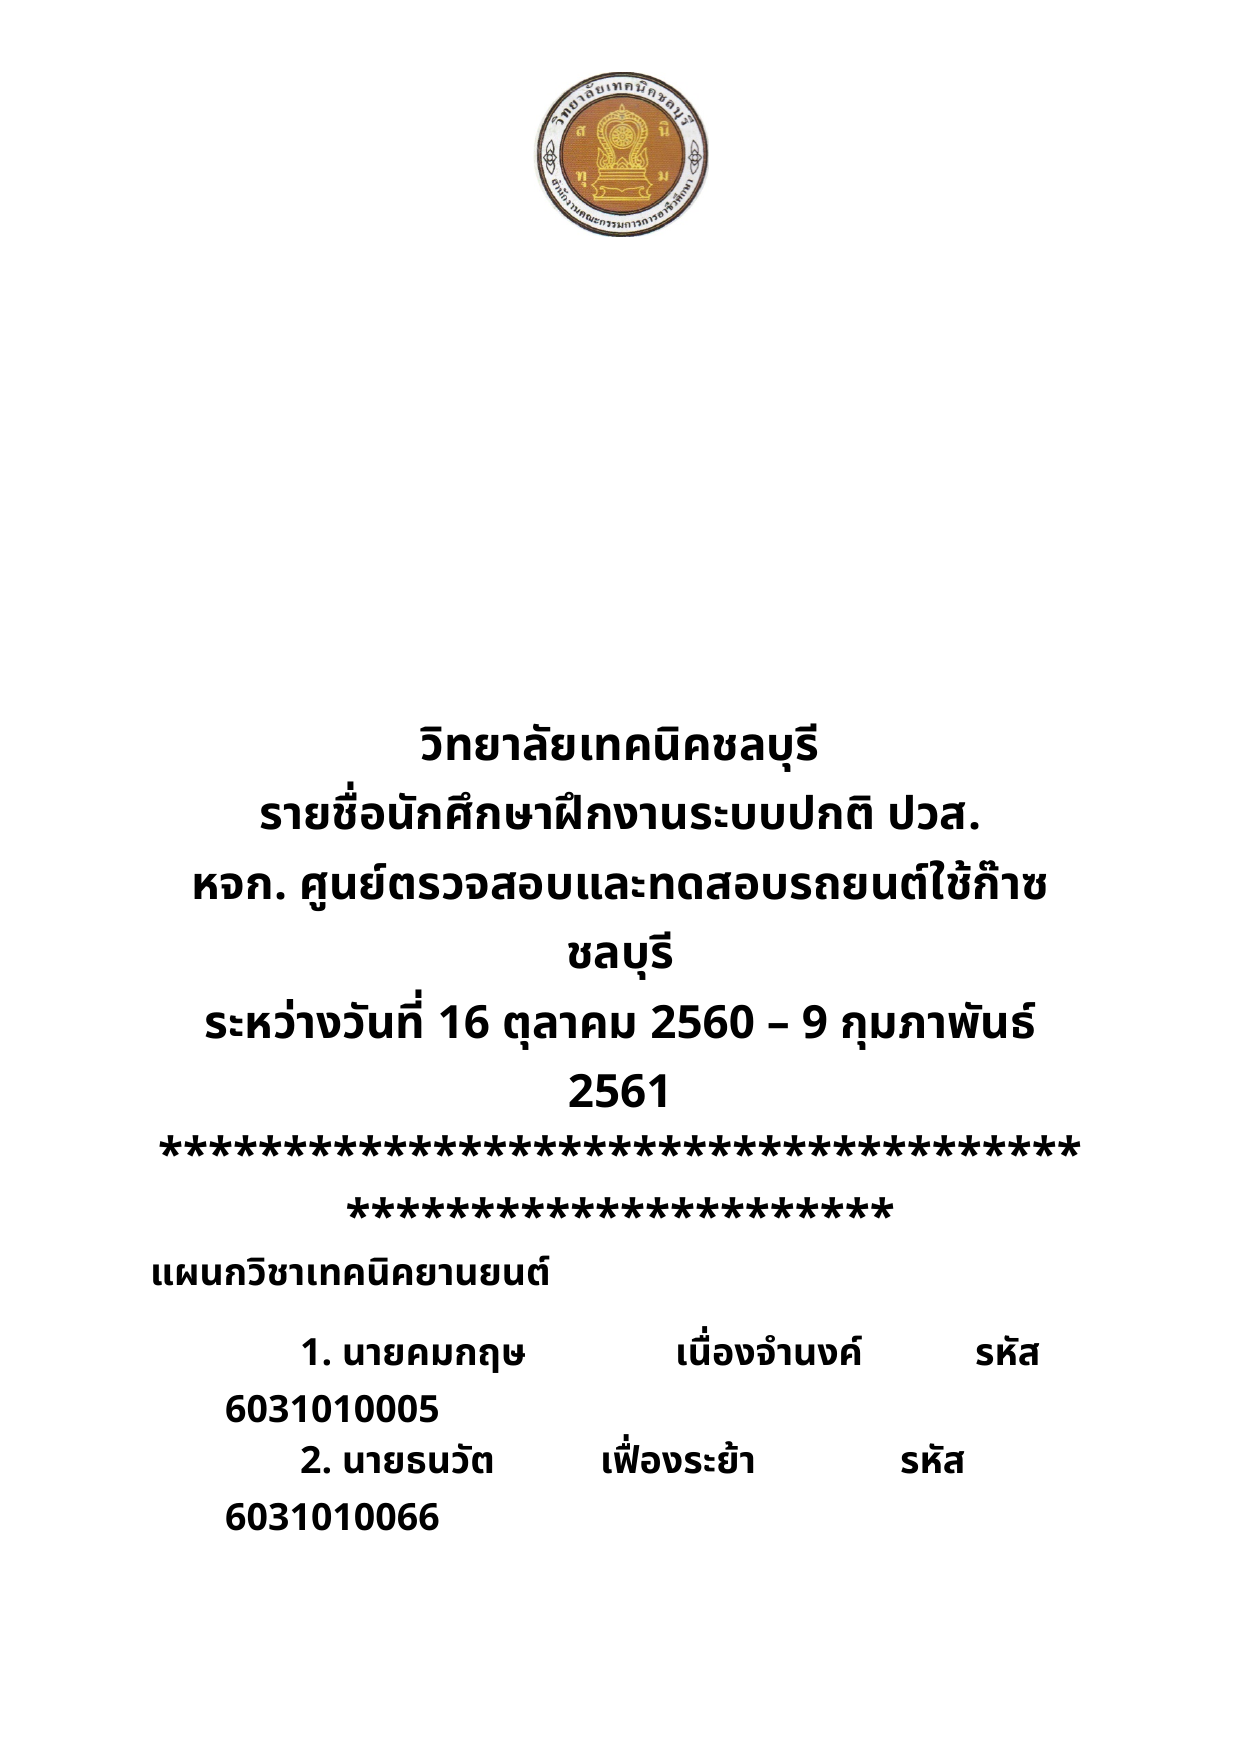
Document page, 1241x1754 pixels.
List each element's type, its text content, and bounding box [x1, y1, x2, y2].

text ระหว่างวันที่ 16 ตุลาคม 2560 – 9 กุมภาพันธ์ 2561 [150, 989, 1090, 1121]
text วิทยาลัยเทคนิคชลบุรี [150, 711, 1090, 781]
text แผนกวิชาเทคนิคยานยนต์ [150, 1246, 1090, 1303]
text 1. นายคมกฤษ เนื่องจำนงค์ รหัส 6031010005 [150, 1325, 1090, 1433]
text รายชื่อนักศึกษาฝึกงานระบบปกติ ปวส. [150, 781, 1090, 850]
text 2. นายธนวัต เฟื่องระย้า รหัส 6031010066 [150, 1433, 1090, 1541]
text *********************************************************** [150, 1121, 1090, 1246]
picture [533, 72, 709, 235]
text หจก. ศูนย์ตรวจสอบและทดสอบรถยนต์ใช้ก๊าซ ชลบุรี [150, 850, 1090, 989]
